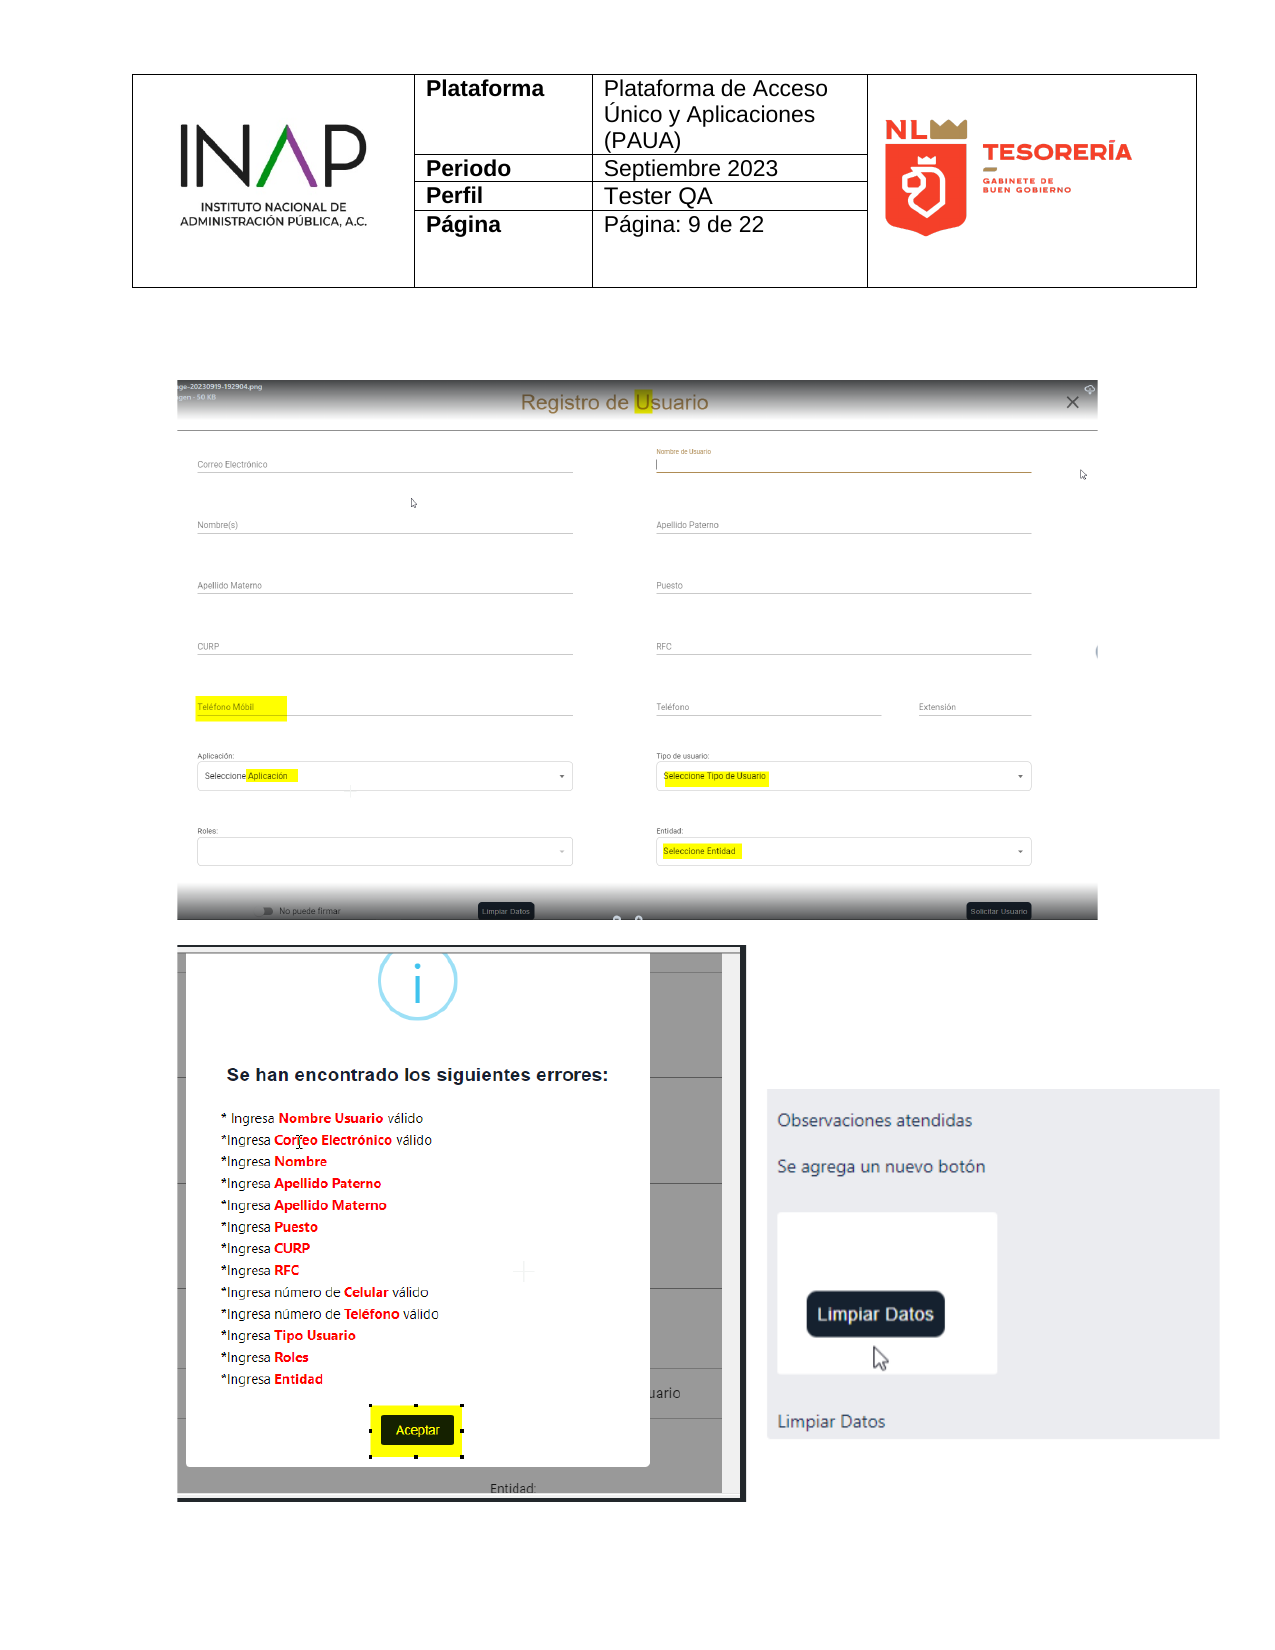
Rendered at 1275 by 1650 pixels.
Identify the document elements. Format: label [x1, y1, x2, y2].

picture [177, 380, 1098, 920]
picture [177, 945, 747, 1502]
picture [757, 1089, 1220, 1452]
picture [878, 117, 1135, 237]
picture [143, 107, 400, 242]
